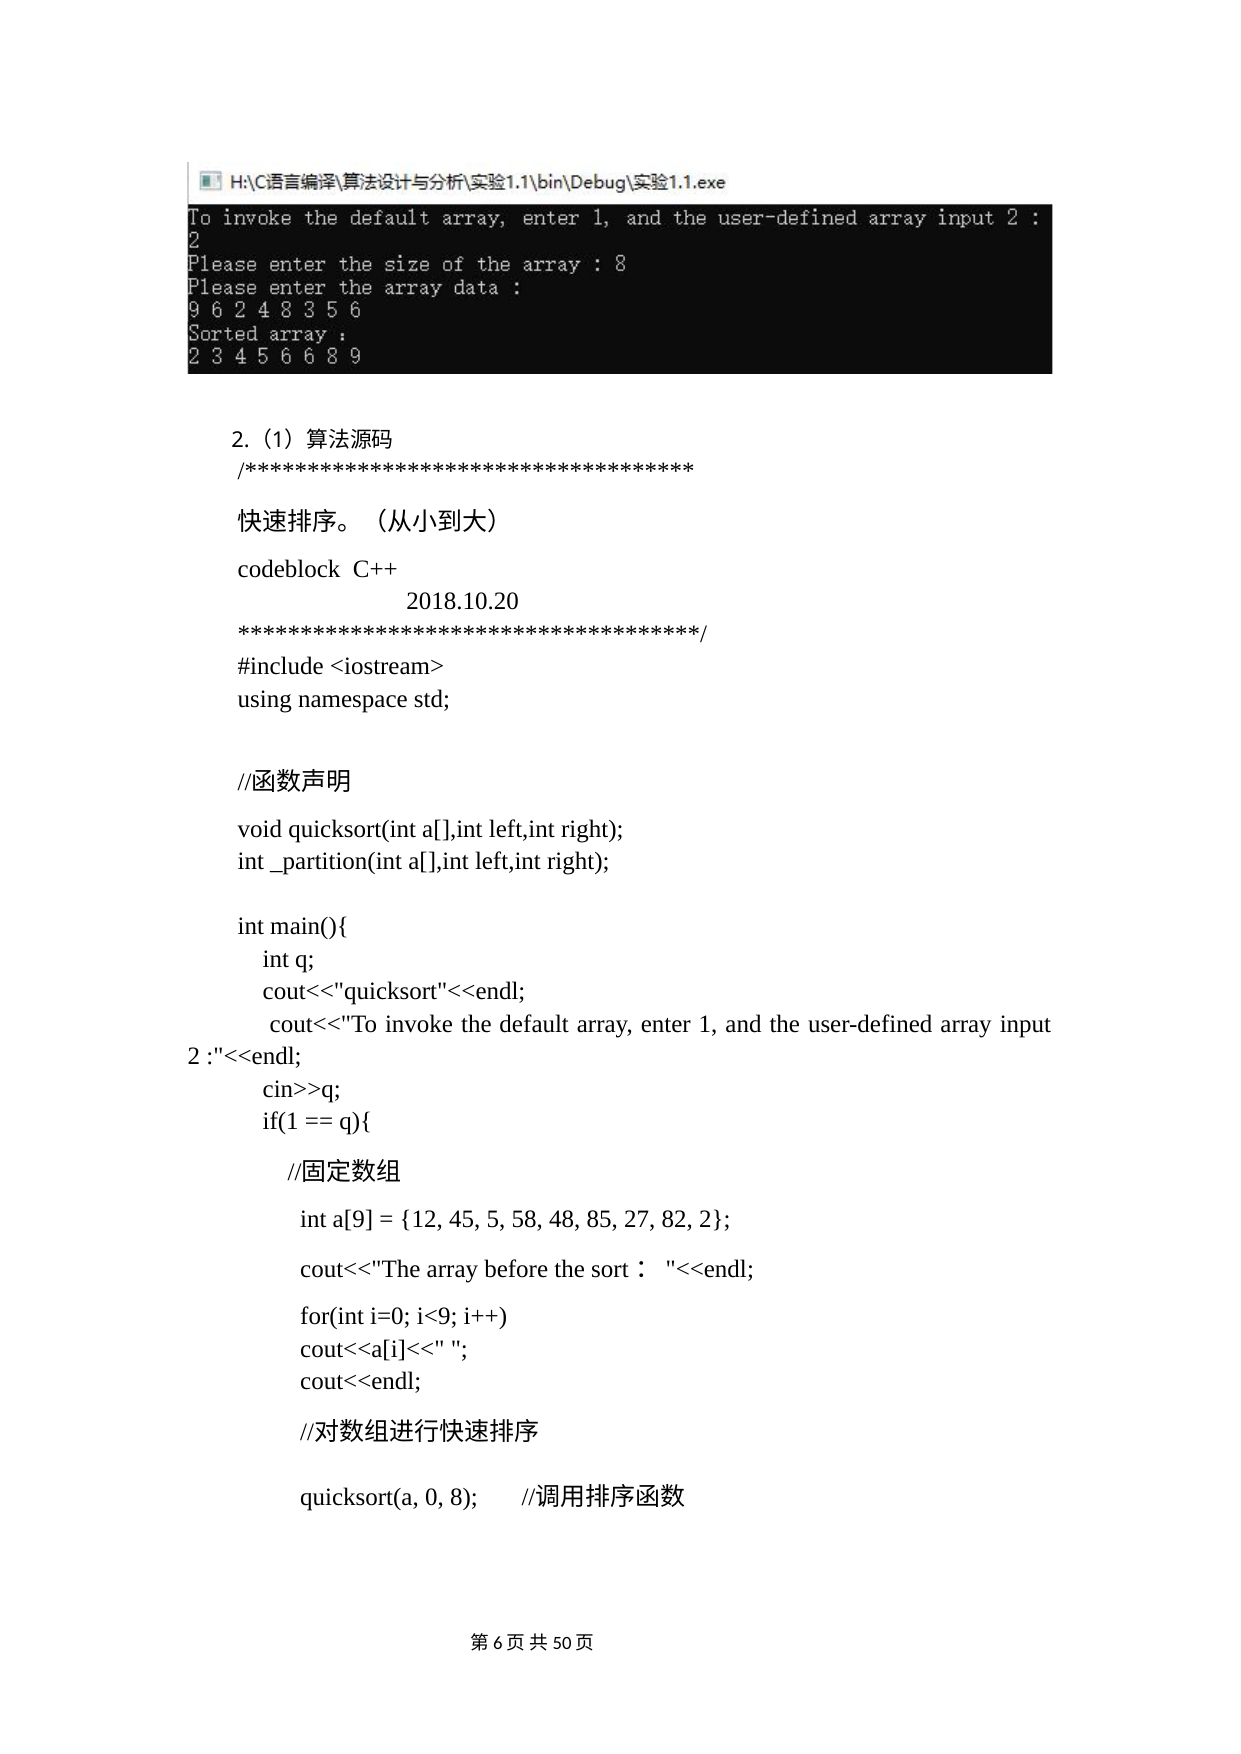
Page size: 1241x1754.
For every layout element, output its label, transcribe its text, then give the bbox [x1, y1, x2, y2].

text cout<<a[i]<<" "; [187, 1332, 1053, 1364]
text //函数声明 [187, 747, 1053, 812]
text #include <iostream> [187, 649, 1053, 682]
text int main(){ [187, 909, 1053, 942]
text using namespace std; [187, 682, 1053, 714]
text cout<<"The array before the sort ： "<<endl; [187, 1234, 1053, 1299]
text cout<<"quicksort"<<endl; [187, 974, 1053, 1007]
text cout<<endl; [187, 1364, 1053, 1397]
text 快速排序。（从小到大） [187, 487, 1053, 552]
text if(1 == q){ [187, 1104, 1053, 1137]
text 2.（1）算法源码 [187, 422, 1053, 454]
text //固定数组 [187, 1137, 1053, 1202]
text int a[9] = {12, 45, 5, 58, 48, 85, 27, 82, 2}; [187, 1202, 1053, 1234]
text *************************************/ [187, 617, 1053, 649]
text //对数组进行快速排序 [187, 1397, 1053, 1462]
text int q; [187, 942, 1053, 974]
text codeblock C++ [187, 552, 1053, 584]
text 2018.10.20 [187, 584, 1053, 617]
text cin>>q; [187, 1072, 1053, 1104]
text cout<<"To invoke the default array, enter 1, and the user-defined array input 2 :"<<endl; [187, 1007, 1053, 1072]
text void quicksort(int a[],int left,int right); [187, 812, 1053, 844]
text quicksort(a, 0, 8); //调用排序函数 [187, 1462, 1053, 1527]
text for(int i=0; i<9; i++) [187, 1299, 1053, 1332]
text /************************************ [187, 454, 1053, 487]
text int _partition(int a[],int left,int right); [187, 844, 1053, 877]
picture [187, 162, 1053, 374]
